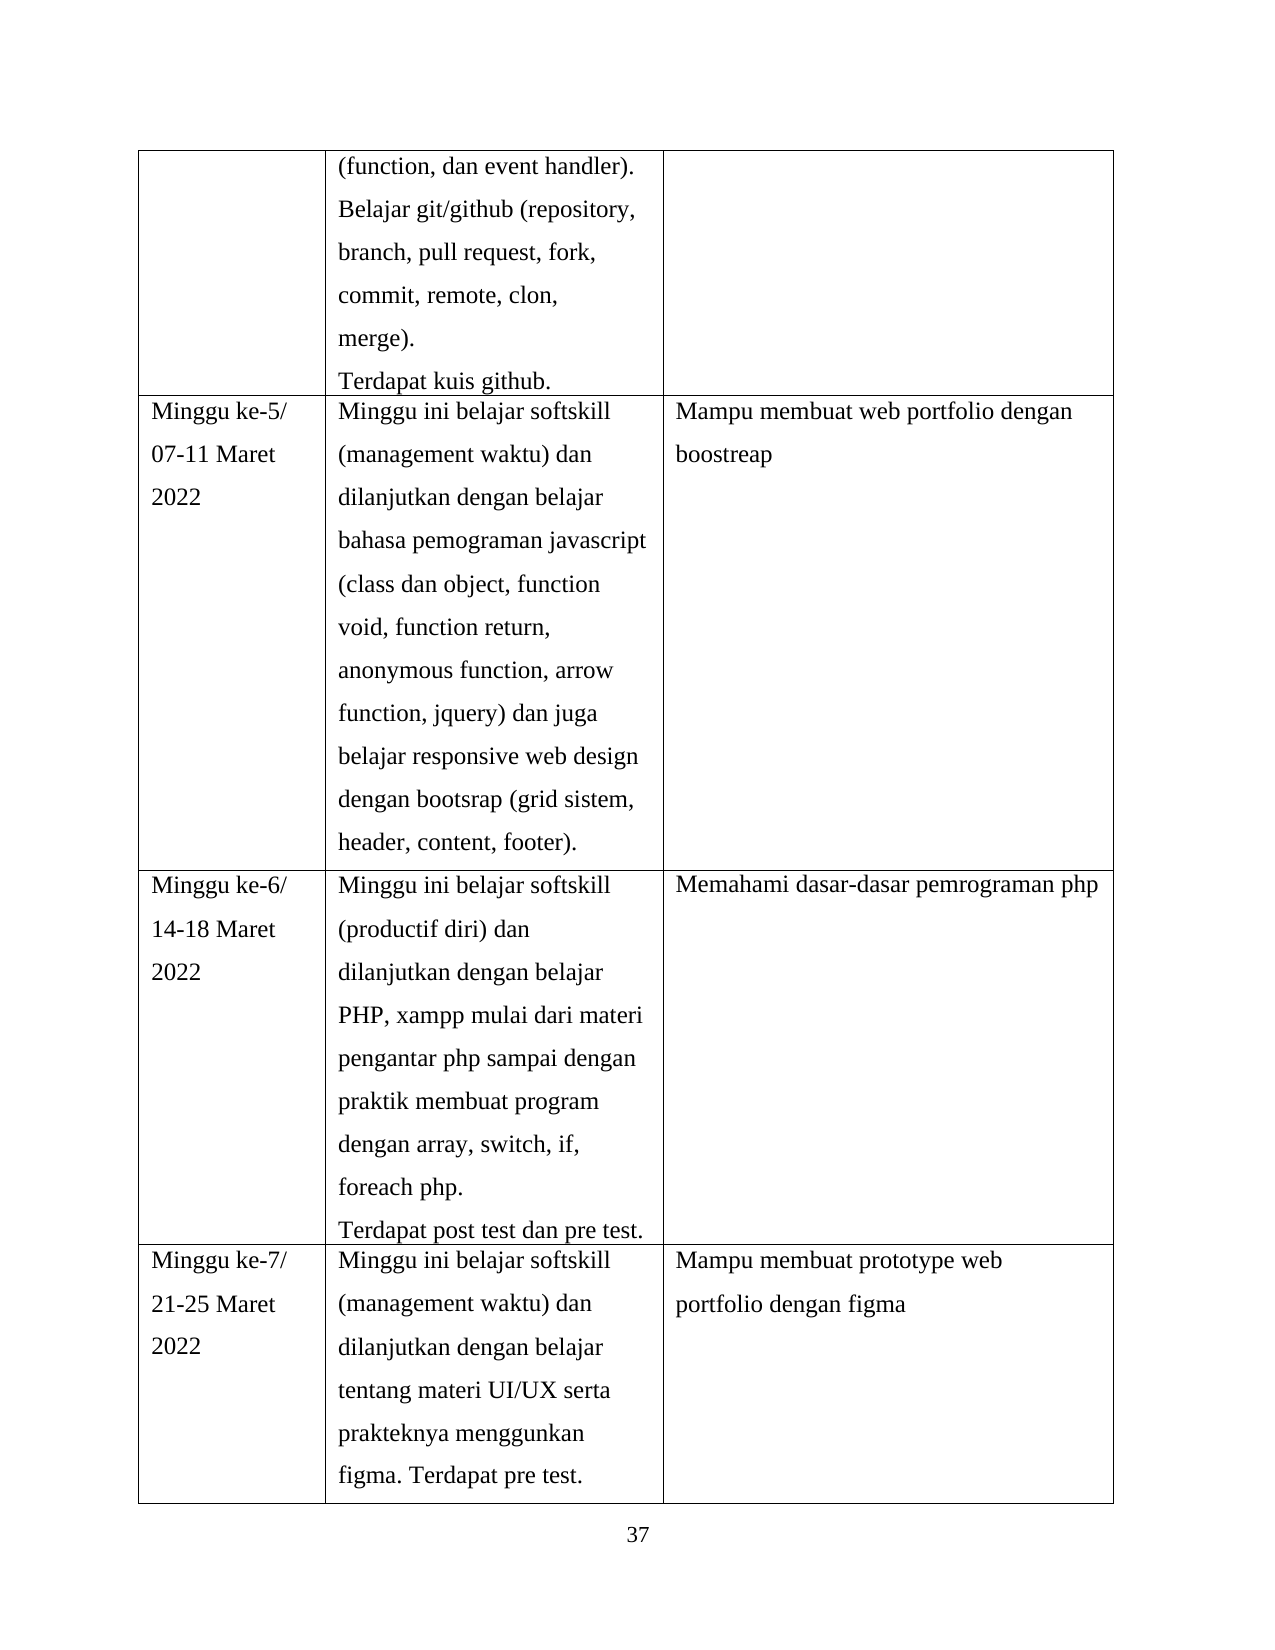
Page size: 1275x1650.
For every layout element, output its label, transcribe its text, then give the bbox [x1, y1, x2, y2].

table_cell Memahami dasar-dasar pemrograman php [664, 871, 1113, 1244]
table_cell Minggu ini belajar softskill (productif diri) dan dilanjutkan dengan belajar PHP, xampp mulai dari materi pengantar php sampai dengan praktik membuat program dengan array, switch, if, foreach php. Terdapat post test dan pre test. [326, 871, 663, 1244]
table_cell Minggu ke-6/ 14-18 Maret 2022 [139, 871, 325, 1244]
table_header [664, 151, 1113, 395]
table_header [139, 151, 325, 395]
table_cell Minggu ini belajar softskill (management waktu) dan dilanjutkan dengan belajar tentang materi UI/UX serta prakteknya menggunkan figma. Terdapat pre test. [326, 1245, 663, 1503]
table_cell Minggu ini belajar softskill (management waktu) dan dilanjutkan dengan belajar bahasa pemograman javascript (class dan object, function void, function return, anonymous function, arrow function, jquery) dan juga belajar responsive web design dengan bootsrap (grid sistem, header, content, footer). [326, 396, 663, 869]
table_cell Minggu ke-5/ 07-11 Maret 2022 [139, 396, 325, 869]
table_cell Minggu ke-7/ 21-25 Maret 2022 [139, 1245, 325, 1503]
table_header (function, dan event handler). Belajar git/github (repository, branch, pull request, fork, commit, remote, clon, merge). Terdapat kuis github. [326, 151, 663, 395]
table_cell Mampu membuat web portfolio dengan boostreap [664, 396, 1113, 869]
table_cell Mampu membuat prototype web portfolio dengan figma [664, 1245, 1113, 1503]
